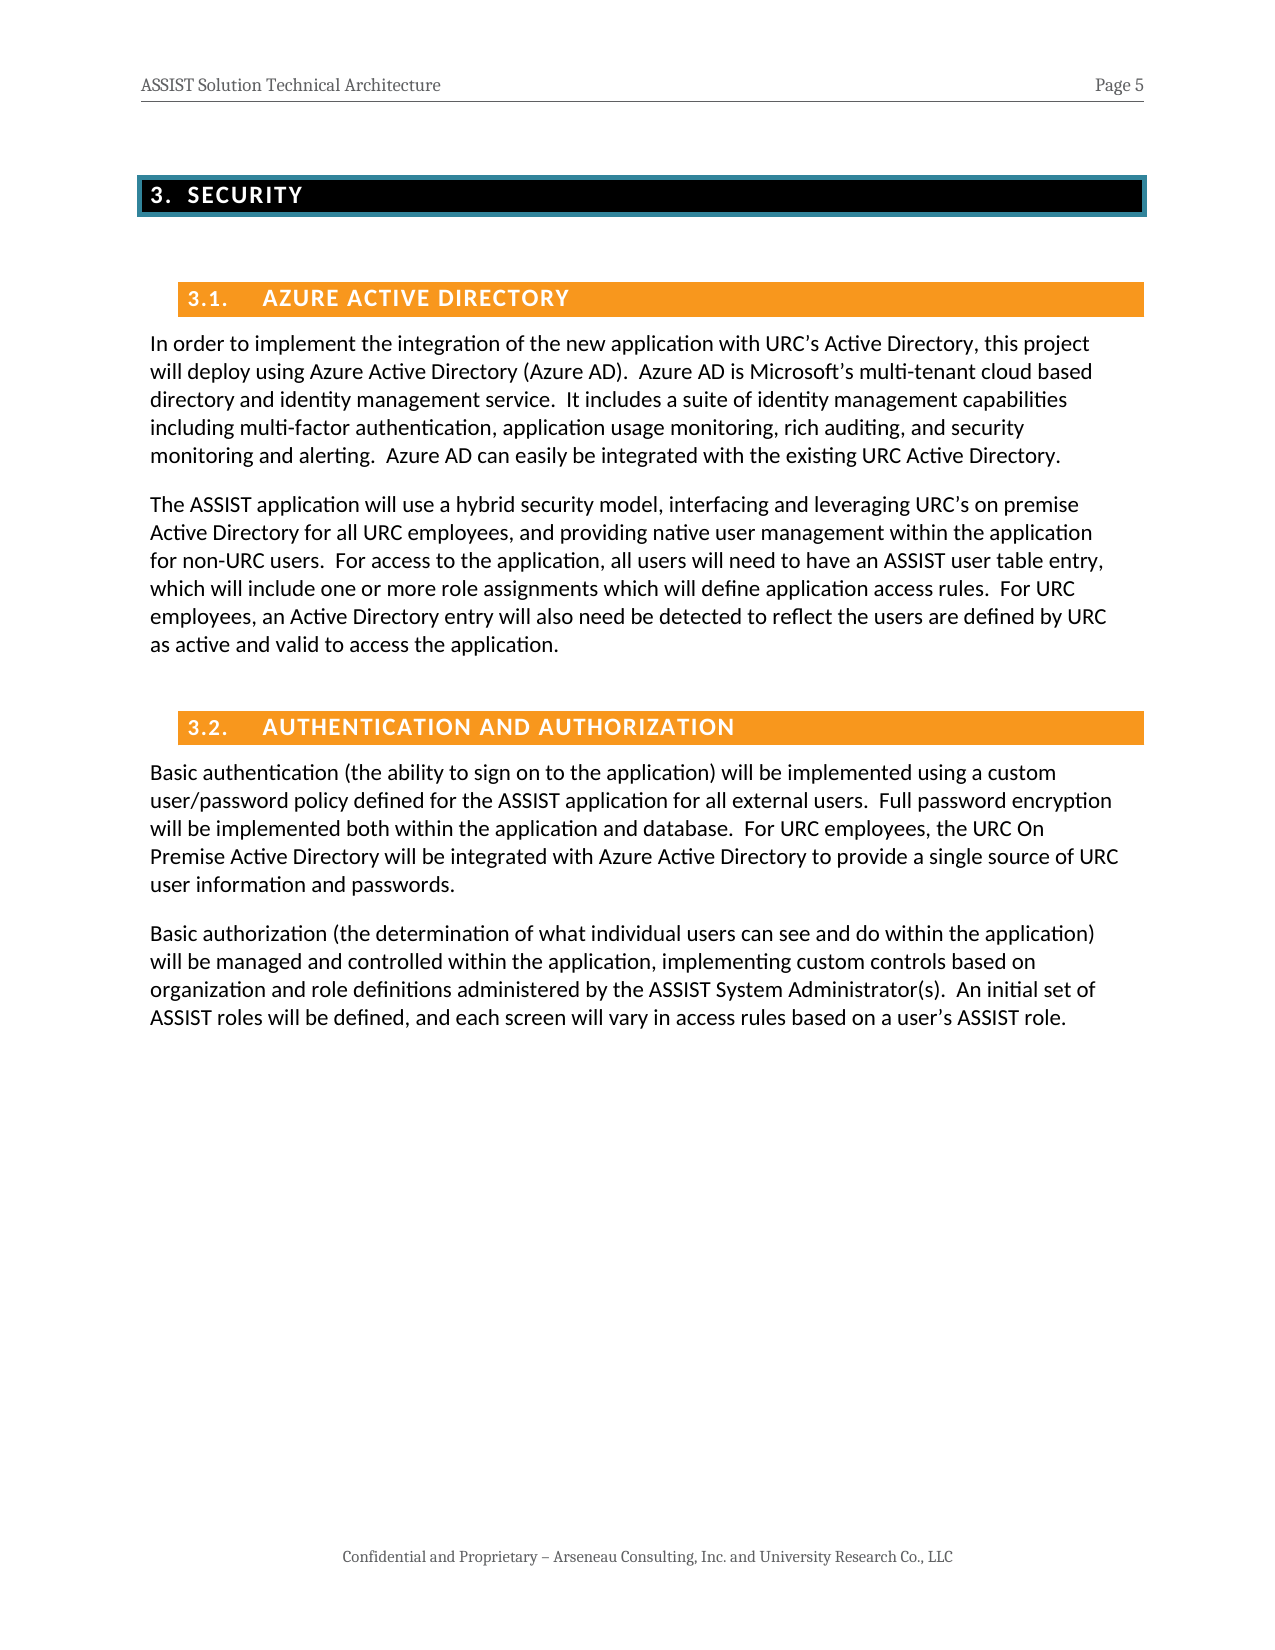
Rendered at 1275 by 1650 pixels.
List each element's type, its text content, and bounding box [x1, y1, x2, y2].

text In order to implement the integration of the new application with URC’s Active Directory, this project will deploy using Azure Active Directory (Azure AD). Azure AD is Microsoft’s multi-tenant cloud based directory and identity management service. It includes a suite of identity management capabilities including multi-factor authentication, application usage monitoring, rich auditing, and security monitoring and alerting. Azure AD can easily be integrated with the existing URC Active Directory. [150, 329, 1125, 469]
subtitle Security [142, 180, 1142, 212]
text The ASSIST application will use a hybrid security model, interfacing and leveraging URC’s on premise Active Directory for all URC employees, and providing native user management within the application for non-URC users. For access to the application, all users will need to have an ASSIST user table entry, which will include one or more role assignments which will define application access rules. For URC employees, an Active Directory entry will also need be detected to reflect the users are defined by URC as active and valid to access the application. [150, 490, 1125, 686]
text Basic authorization (the determination of what individual users can see and do within the application) will be managed and controlled within the application, implementing custom controls based on organization and role definitions administered by the ASSIST System Administrator(s). An initial set of ASSIST roles will be defined, and each screen will vary in access rules based on a user’s ASSIST role. [150, 919, 1125, 1059]
subtitle Authentication and Authorization [179, 711, 1143, 744]
text Basic authentication (the ability to sign on to the application) will be implemented using a custom user/password policy defined for the ASSIST application for all external users. Full password encryption will be implemented both within the application and database. For URC employees, the URC On Premise Active Directory will be integrated with Azure Active Directory to provide a single source of URC user information and passwords. [150, 758, 1125, 898]
subtitle Azure Active Directory [178, 282, 1143, 315]
